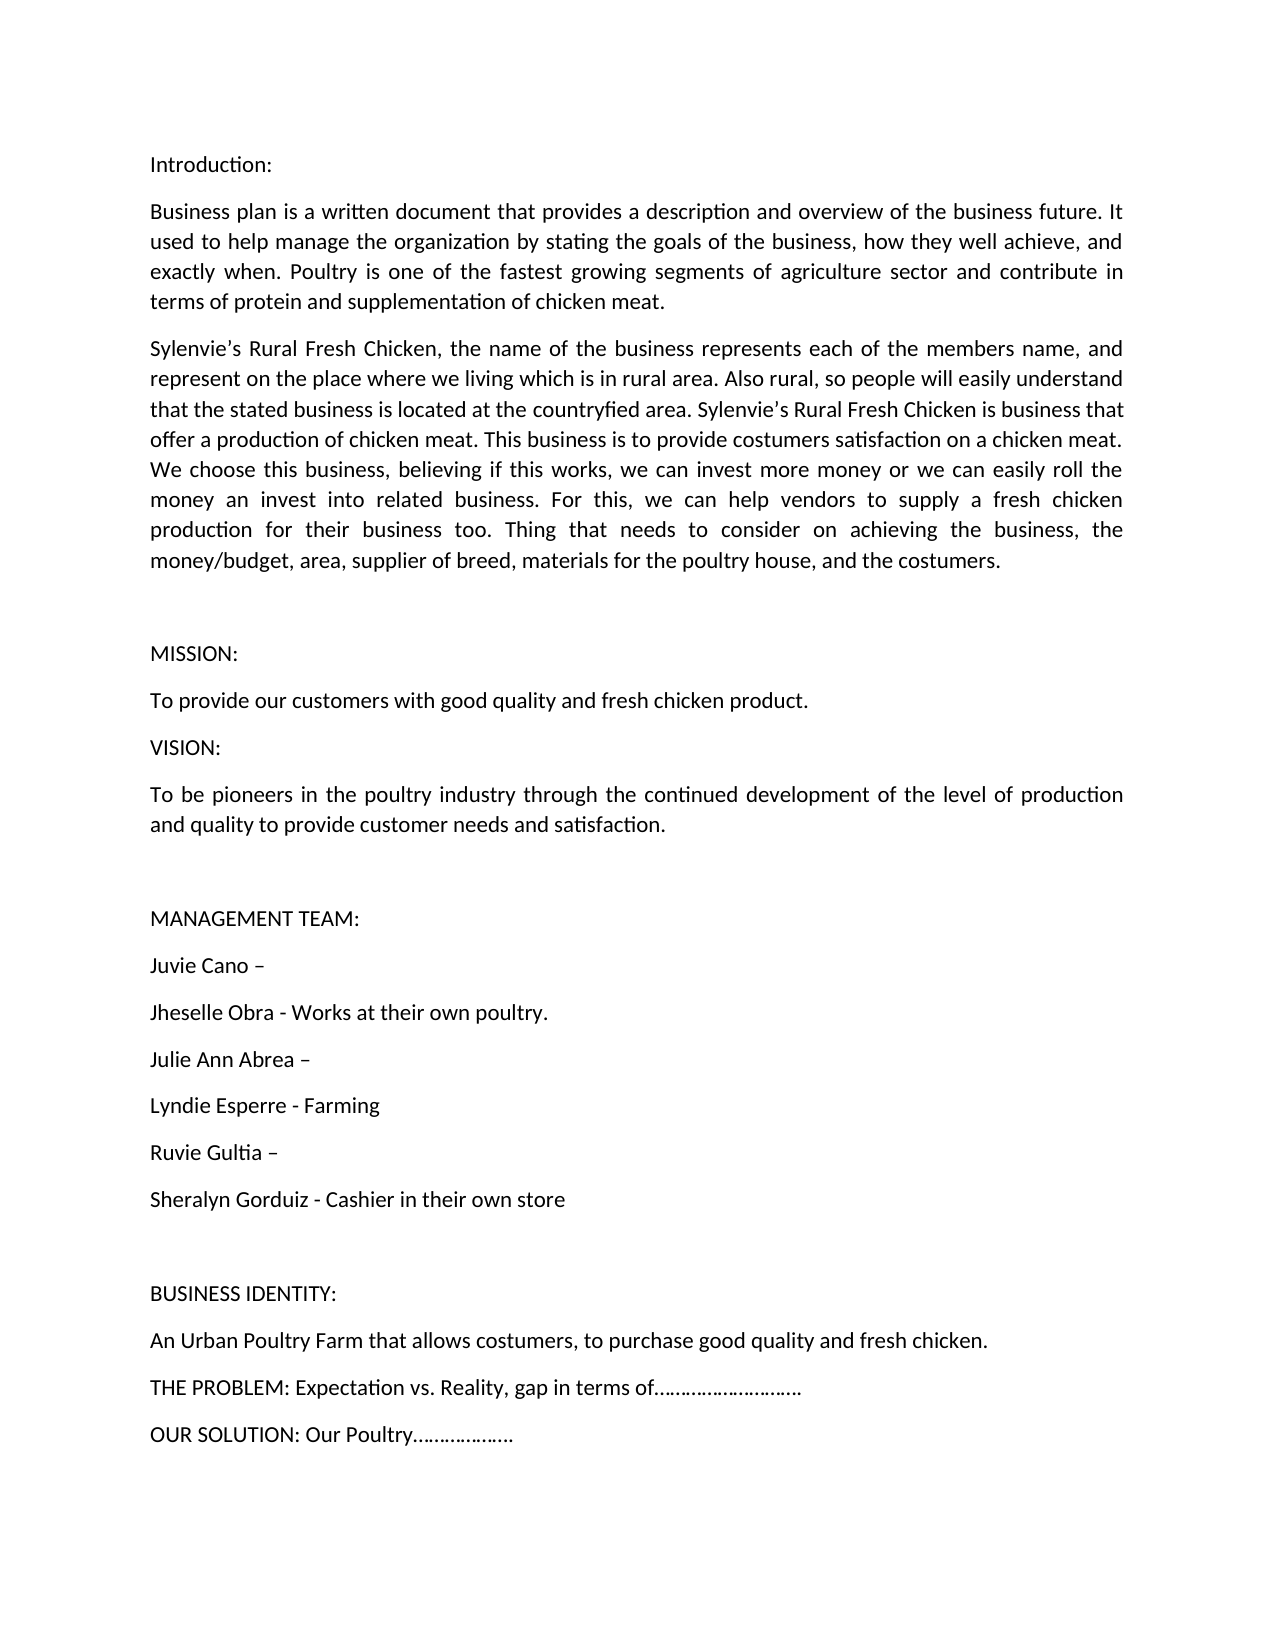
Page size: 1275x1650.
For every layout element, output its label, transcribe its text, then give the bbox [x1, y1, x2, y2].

text To be pioneers in the poultry industry through the continued development of the level of production and quality to provide customer needs and satisfaction. [150, 780, 1125, 838]
text An Urban Poultry Farm that allows costumers, to purchase good quality and fresh chicken. [150, 1326, 1125, 1354]
text Introduction: [150, 150, 1125, 178]
text Juvie Cano – [150, 951, 1125, 979]
text Business plan is a written document that provides a description and overview of the business future. It used to help manage the organization by stating the goals of the business, how they well achieve, and exactly when. Poultry is one of the fastest growing segments of agriculture sector and contribute in terms of protein and supplementation of chicken meat. [150, 197, 1125, 316]
text THE PROBLEM: Expectation vs. Reality, gap in terms of………………………. [150, 1373, 1125, 1401]
text To provide our customers with good quality and fresh chicken product. [150, 686, 1125, 714]
text Jheselle Obra - Works at their own poultry. [150, 998, 1125, 1026]
text VISION: [150, 733, 1125, 761]
text Sylenvie’s Rural Fresh Chicken, the name of the business represents each of the members name, and represent on the place where we living which is in rural area. Also rural, so people will easily understand that the stated business is located at the countryfied area. Sylenvie’s Rural Fresh Chicken is business that offer a production of chicken meat. This business is to provide costumers satisfaction on a chicken meat. We choose this business, believing if this works, we can invest more money or we can easily roll the money an invest into related business. For this, we can help vendors to supply a fresh chicken production for their business too. Thing that needs to consider on achieving the business, the money/budget, area, supplier of breed, materials for the poultry house, and the costumers. [150, 334, 1125, 574]
text OUR SOLUTION: Our Poultry………………. [150, 1420, 1125, 1448]
text Sheralyn Gorduiz - Cashier in their own store [150, 1185, 1125, 1213]
text MANAGEMENT TEAM: [150, 904, 1125, 932]
text Julie Ann Abrea – [150, 1045, 1125, 1073]
text MISSION: [150, 639, 1125, 668]
text BUSINESS IDENTITY: [150, 1279, 1125, 1307]
text Lyndie Esperre - Farming [150, 1092, 1125, 1120]
text Ruvie Gultia – [150, 1138, 1125, 1167]
